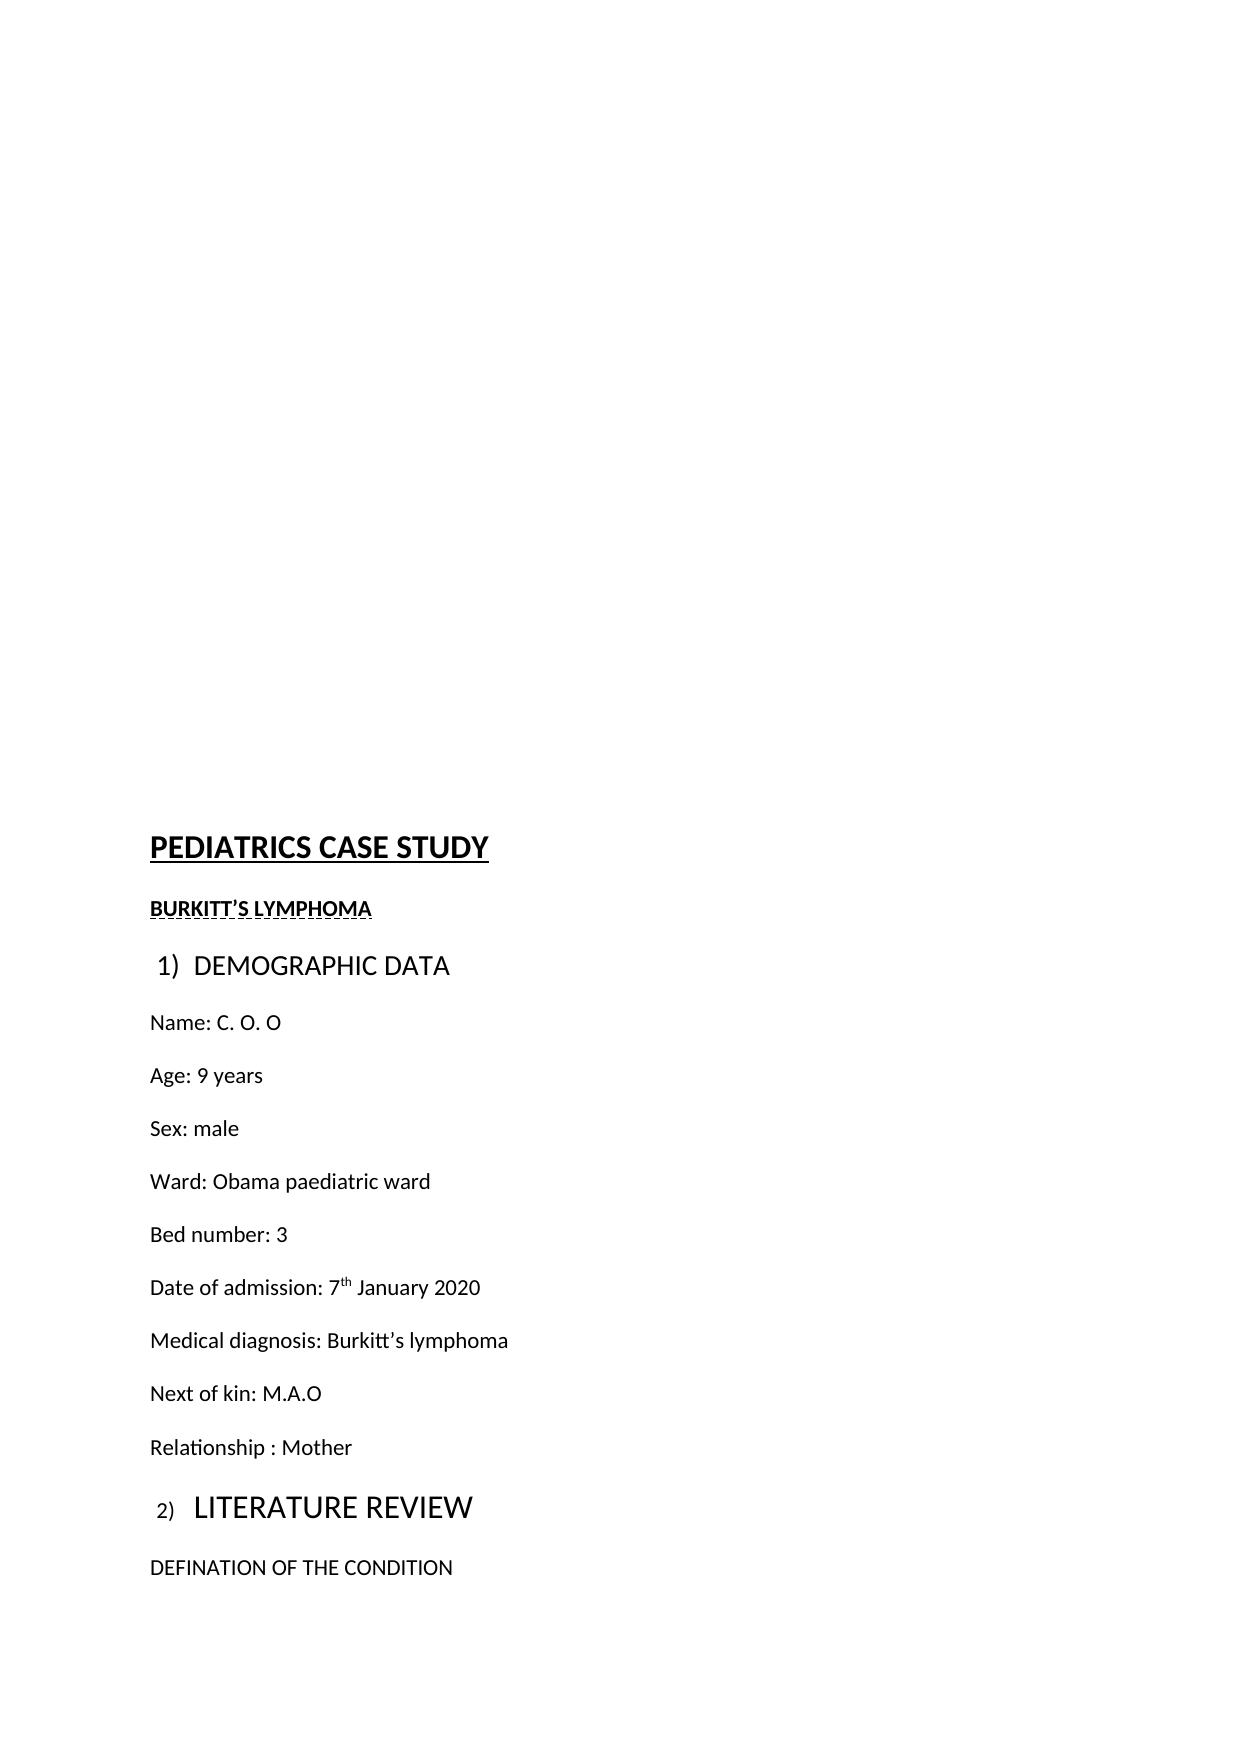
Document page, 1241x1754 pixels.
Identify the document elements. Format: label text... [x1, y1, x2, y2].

text Relationship : Mother [150, 1433, 1090, 1461]
list DEMOGRAPHIC DATA [156, 947, 1090, 982]
text Next of kin: M.A.O [150, 1379, 1090, 1408]
text Bed number: 3 [150, 1221, 1090, 1248]
text Ward: Obama paediatric ward [150, 1167, 1090, 1196]
text DEFINATION OF THE CONDITION [150, 1553, 1090, 1581]
text Name: C. O. O [150, 1008, 1090, 1036]
text Date of admission: 7th January 2020 [150, 1273, 1090, 1302]
text PEDIATRICS CASE STUDY [150, 826, 1090, 867]
text Age: 9 years [150, 1061, 1090, 1089]
text Sex: male [150, 1114, 1090, 1142]
list LITERATURE REVIEW [156, 1486, 1090, 1526]
text BURKITT’S LYMPHOMA [150, 894, 1090, 922]
text Medical diagnosis: Burkitt’s lymphoma [150, 1327, 1090, 1354]
